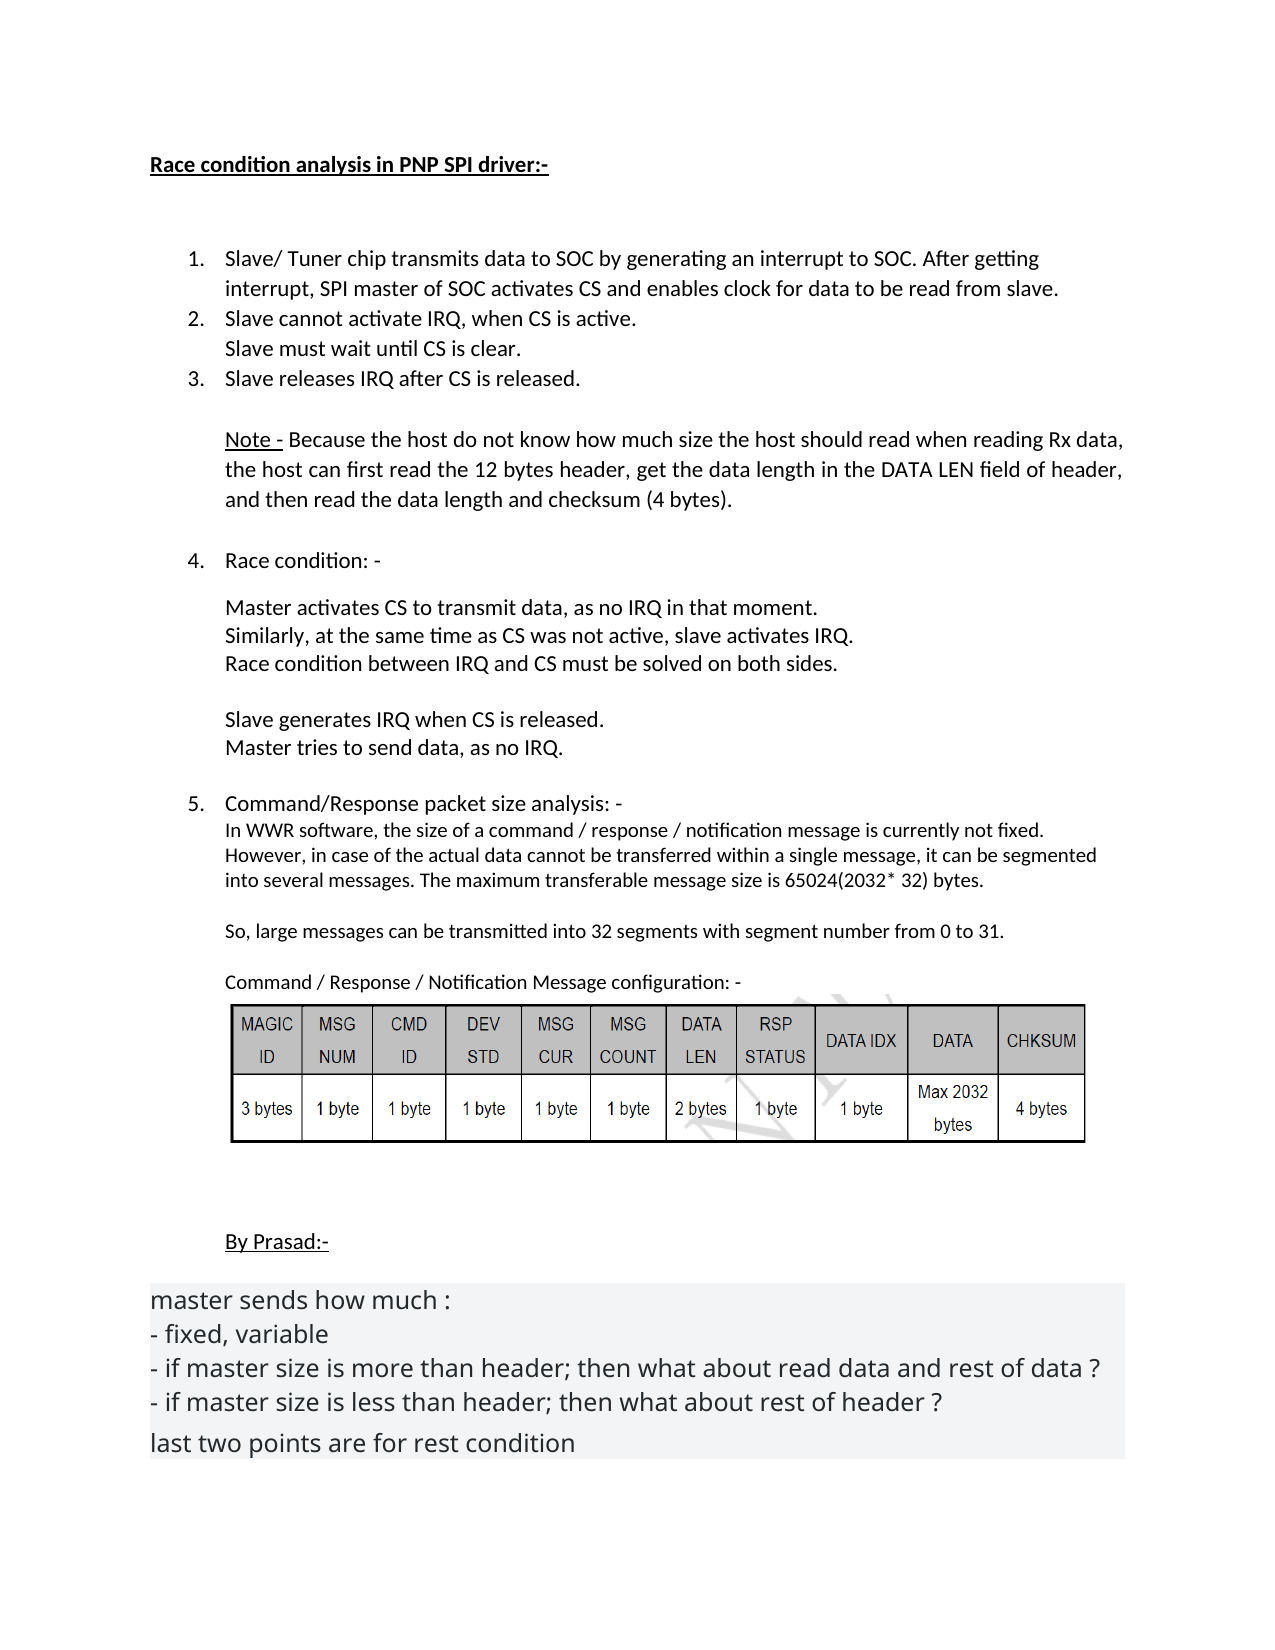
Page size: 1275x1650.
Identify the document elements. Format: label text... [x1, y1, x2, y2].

text Similarly, at the same time as CS was not active, slave activates IRQ. [150, 621, 1125, 649]
list In WWR software, the size of a command / response / notification message is currently not fixed. However, in case of the actual data cannot be transferred within a single message, it can be segmented into several messages. The maximum transferable message size is 65024(2032* 32) bytes. [225, 817, 1125, 893]
list Command/Response packet size analysis: - [187, 789, 1125, 817]
text master sends how much : - fixed, variable - if master size is more than header; then what about read data and rest of data ? - if master size is less than header; then what about rest of header ? [150, 1283, 1125, 1419]
text Slave generates IRQ when CS is released. [150, 705, 1125, 733]
list Race condition: - [187, 546, 1125, 574]
list So, large messages can be transmitted into 32 segments with segment number from 0 to 31. [225, 918, 1125, 944]
list Command / Response / Notification Message configuration: - [225, 969, 1125, 995]
text Race condition analysis in PNP SPI driver:- [150, 150, 1125, 178]
list By Prasad:- [225, 1227, 1125, 1255]
text Race condition between IRQ and CS must be solved on both sides. [150, 649, 1125, 677]
text Master tries to send data, as no IRQ. [150, 733, 1125, 761]
list Slave/ Tuner chip transmits data to SOC by generating an interrupt to SOC. After getting interrupt, SPI master of SOC activates CS and enables clock for data to be read from slave. [187, 244, 1125, 302]
text Master activates CS to transmit data, as no IRQ in that moment. [150, 593, 1125, 621]
text last two points are for rest condition [150, 1425, 1125, 1459]
list Slave must wait until CS is clear. [225, 334, 1125, 362]
list Slave cannot activate IRQ, when CS is active. [187, 304, 1125, 332]
list Note - Because the host do not know how much size the host should read when reading Rx data, the host can first read the 12 bytes header, get the data length in the DATA LEN field of header, and then read the data length and checksum (4 bytes). [225, 425, 1125, 513]
list Slave releases IRQ after CS is released. [187, 364, 1125, 393]
